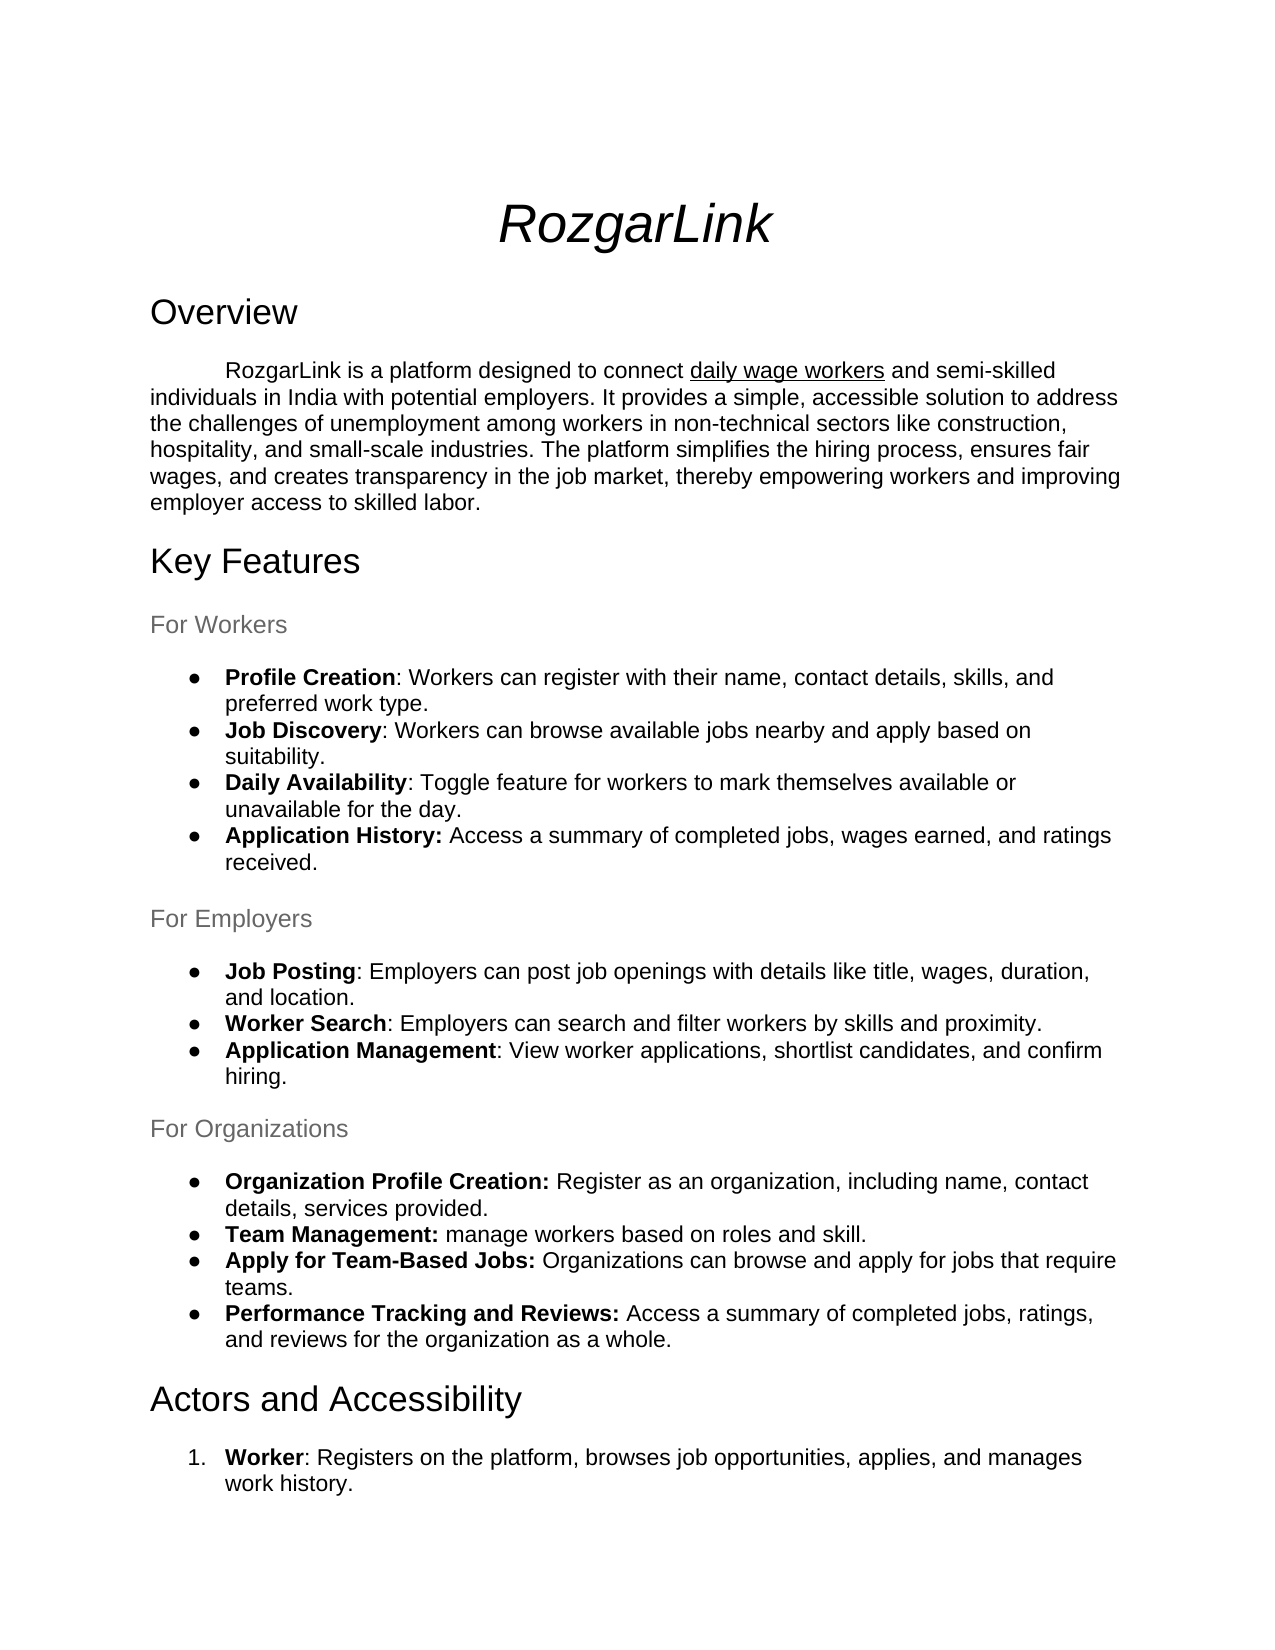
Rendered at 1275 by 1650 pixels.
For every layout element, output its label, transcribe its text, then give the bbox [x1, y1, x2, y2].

subtitle Key Features [150, 540, 1125, 581]
subtitle Actors and Accessibility [150, 1378, 1125, 1418]
list Application History: Access a summary of completed jobs, wages earned, and ratings received. [187, 822, 1125, 875]
subtitle For Workers [150, 610, 1125, 639]
list Organization Profile Creation: Register as an organization, including name, contact details, services provided. [187, 1168, 1125, 1221]
list Application Management: View worker applications, shortlist candidates, and confirm hiring. [187, 1037, 1125, 1089]
list Performance Tracking and Reviews: Access a summary of completed jobs, ratings, and reviews for the organization as a whole. [187, 1300, 1125, 1353]
list Profile Creation: Workers can register with their name, contact details, skills, and preferred work type. [187, 664, 1125, 717]
list Team Management: manage workers based on roles and skill. [187, 1221, 1125, 1247]
subtitle Overview [150, 291, 1125, 332]
list Job Posting: Employers can post job openings with details like title, wages, duration, and location. [187, 958, 1125, 1010]
subtitle RozgarLink [150, 192, 1125, 254]
text RozgarLink is a platform designed to connect daily wage workers and semi-skilled individuals in India with potential employers. It provides a simple, accessible solution to address the challenges of unemployment among workers in non-technical sectors like construction, hospitality, and small-scale industries. The platform simplifies the hiring process, ensures fair wages, and creates transparency in the job market, thereby empowering workers and improving employer access to skilled labor. [150, 357, 1125, 515]
list Apply for Team-Based Jobs: Organizations can browse and apply for jobs that require teams. [187, 1247, 1125, 1300]
subtitle For Organizations [150, 1114, 1125, 1143]
subtitle For Employers [150, 904, 1125, 933]
list Worker: Registers on the platform, browses job opportunities, applies, and manages work history. [187, 1443, 1125, 1496]
list Job Discovery: Workers can browse available jobs nearby and apply based on suitability. [187, 717, 1125, 769]
list Worker Search: Employers can search and filter workers by skills and proximity. [187, 1010, 1125, 1037]
list Daily Availability: Toggle feature for workers to mark themselves available or unavailable for the day. [187, 769, 1125, 822]
